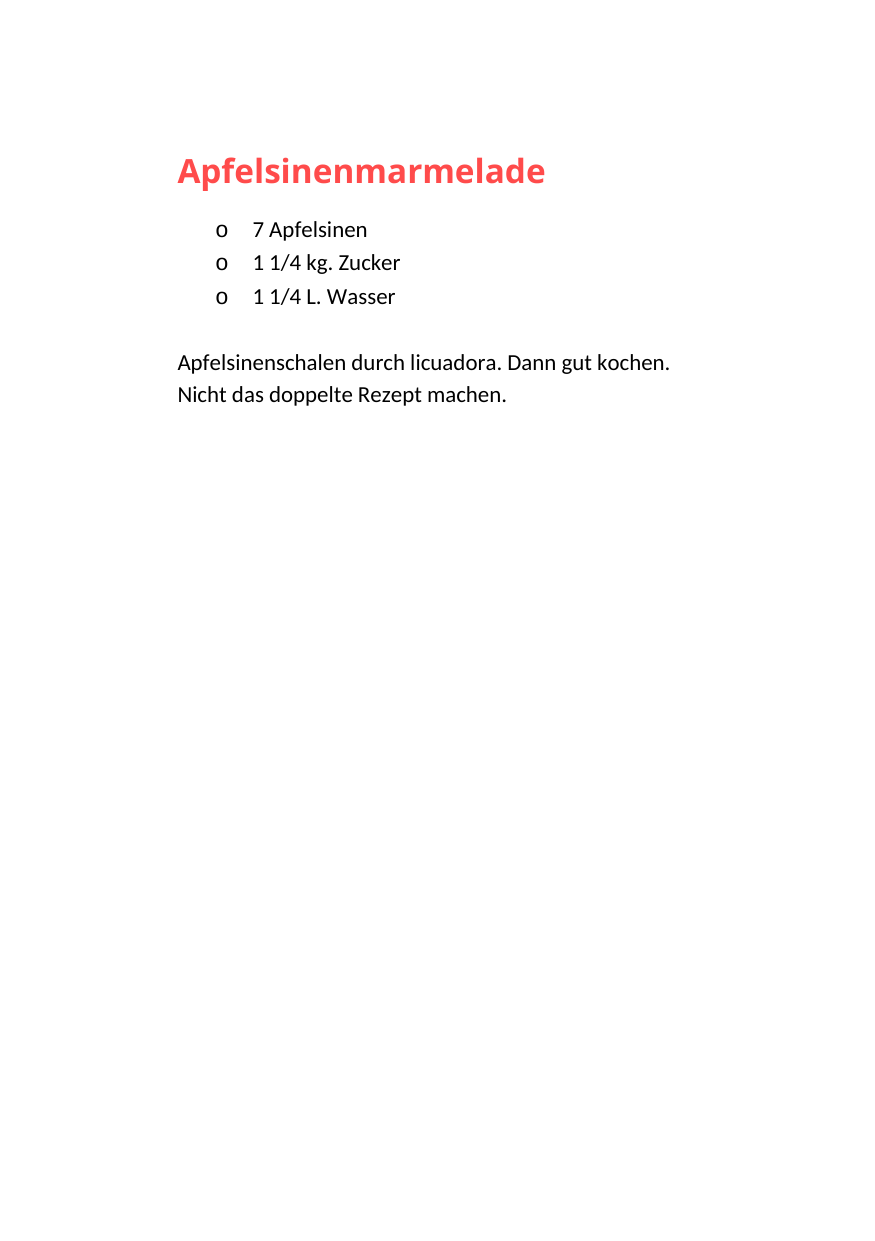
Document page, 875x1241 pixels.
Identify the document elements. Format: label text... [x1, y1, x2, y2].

list 1 1/4 L. Wasser [215, 282, 697, 311]
text Apfelsinenschalen durch licuadora. Dann gut kochen. [177, 348, 697, 376]
text Nicht das doppelte Rezept machen. [177, 380, 697, 408]
list 7 Apfelsinen [215, 215, 697, 244]
list 1 1/4 kg. Zucker [215, 248, 697, 277]
subtitle Apfelsinenmarmelade [177, 148, 697, 193]
